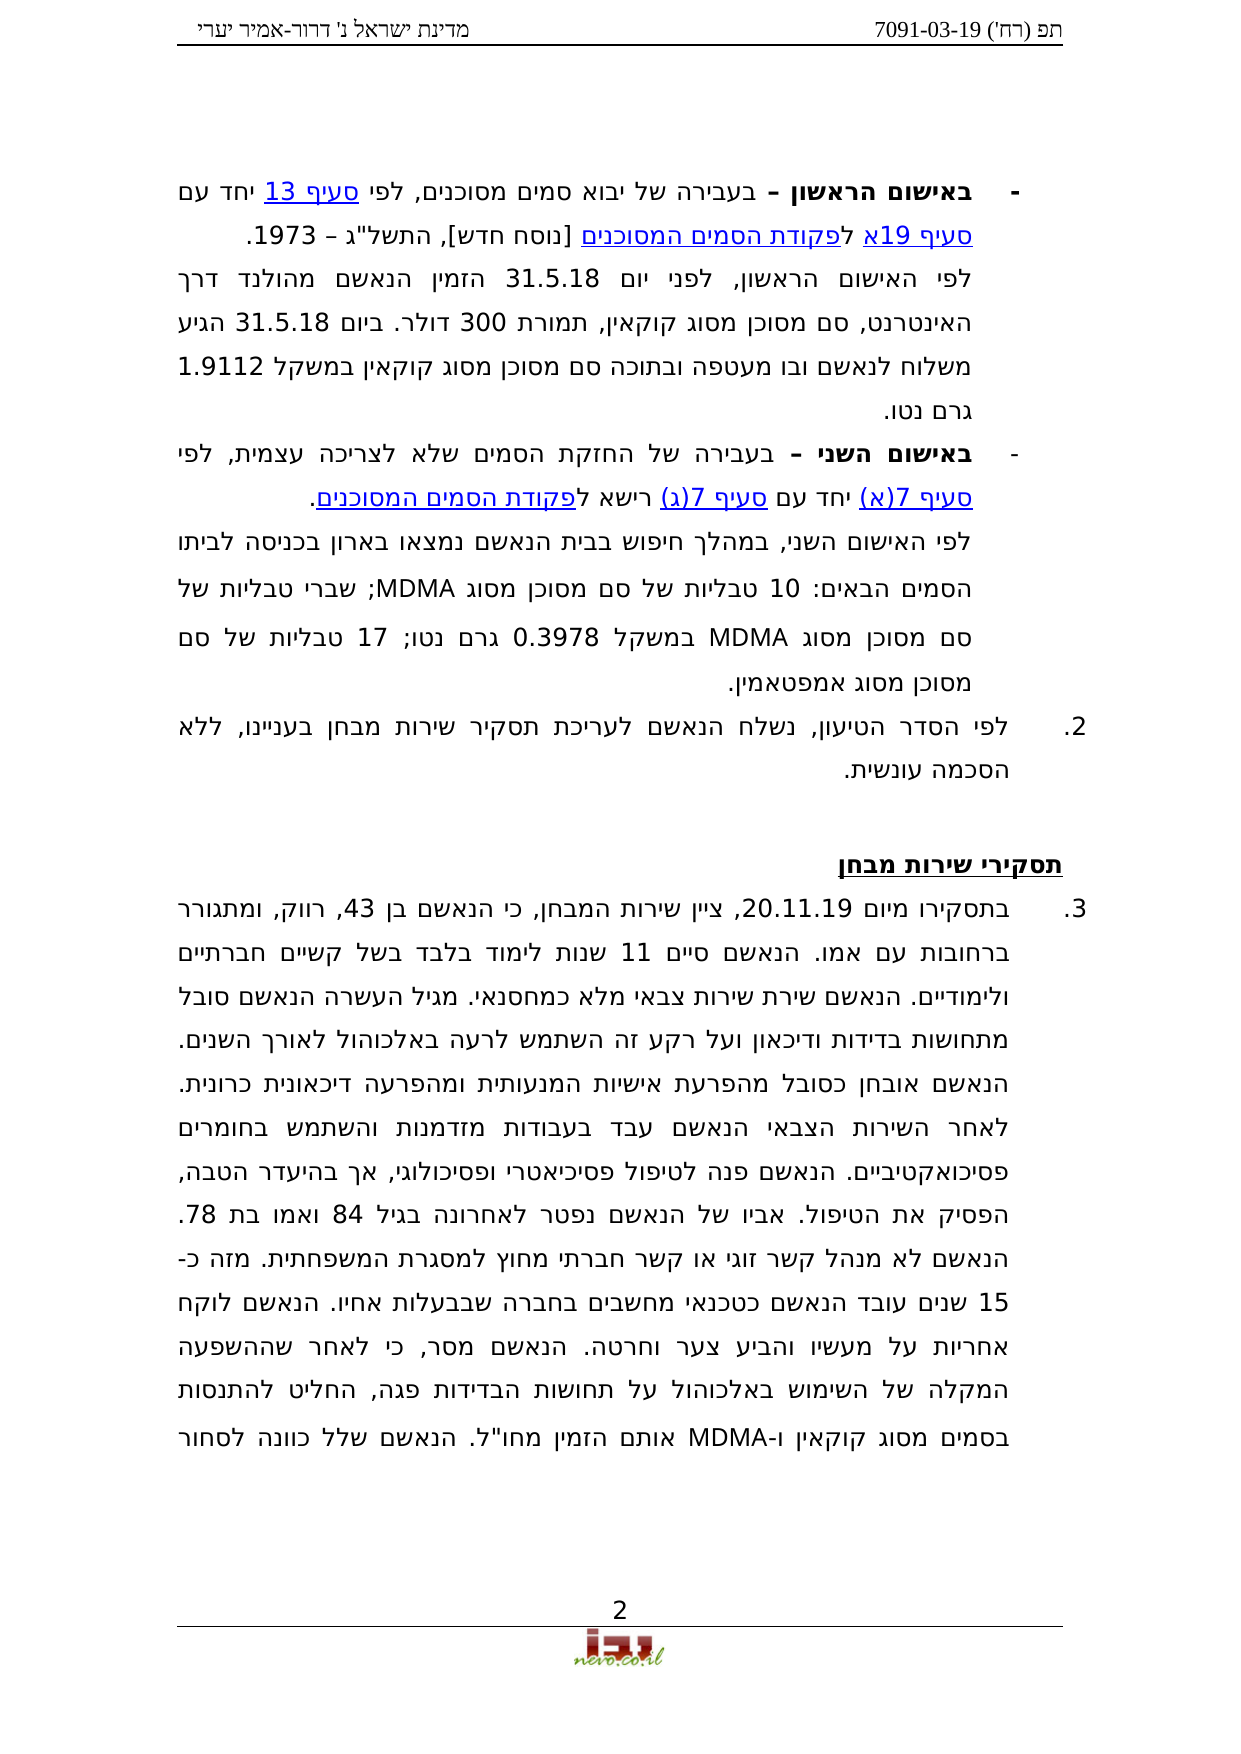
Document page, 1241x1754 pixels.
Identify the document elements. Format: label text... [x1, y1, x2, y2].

list באישום השני – בעבירה של החזקת הסמים שלא לצריכה עצמית, לפי סעיף 7(א) יחד עם סעיף 7(ג) רישא לפקודת הסמים המסוכנים. [177, 440, 1010, 513]
list לפי האישום השני, במהלך חיפוש בבית הנאשם נמצאו בארון בכניסה לביתו הסמים הבאים: 10 טבליות של סם מסוכן מסוג MDMA; שברי טבליות של סם מסוכן מסוג MDMA במשקל 0.3978 גרם נטו; 17 טבליות של סם מסוכן מסוג אמפטאמין. [177, 527, 972, 697]
text תסקירי שירות מבחן [177, 851, 1063, 880]
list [177, 894, 1063, 1453]
picture [574, 1628, 666, 1667]
list לפי הסדר הטיעון, נשלח הנאשם לעריכת תסקיר שירות מבחן בעניינו, ללא הסכמה עונשית. [177, 712, 1063, 785]
list לפי האישום הראשון, לפני יום 31.5.18 הזמין הנאשם מהולנד דרך האינטרנט, סם מסוכן מסוג קוקאין, תמורת 300 דולר. ביום 31.5.18 הגיע משלוח לנאשם ובו מעטפה ובתוכה סם מסוכן מסוג קוקאין במשקל 1.9112 גרם נטו. [177, 265, 972, 425]
list באישום הראשון – בעבירה של יבוא סמים מסוכנים, לפי סעיף 13 יחד עם סעיף 19א לפקודת הסמים המסוכנים [נוסח חדש], התשל"ג – 1973. [177, 177, 1010, 250]
